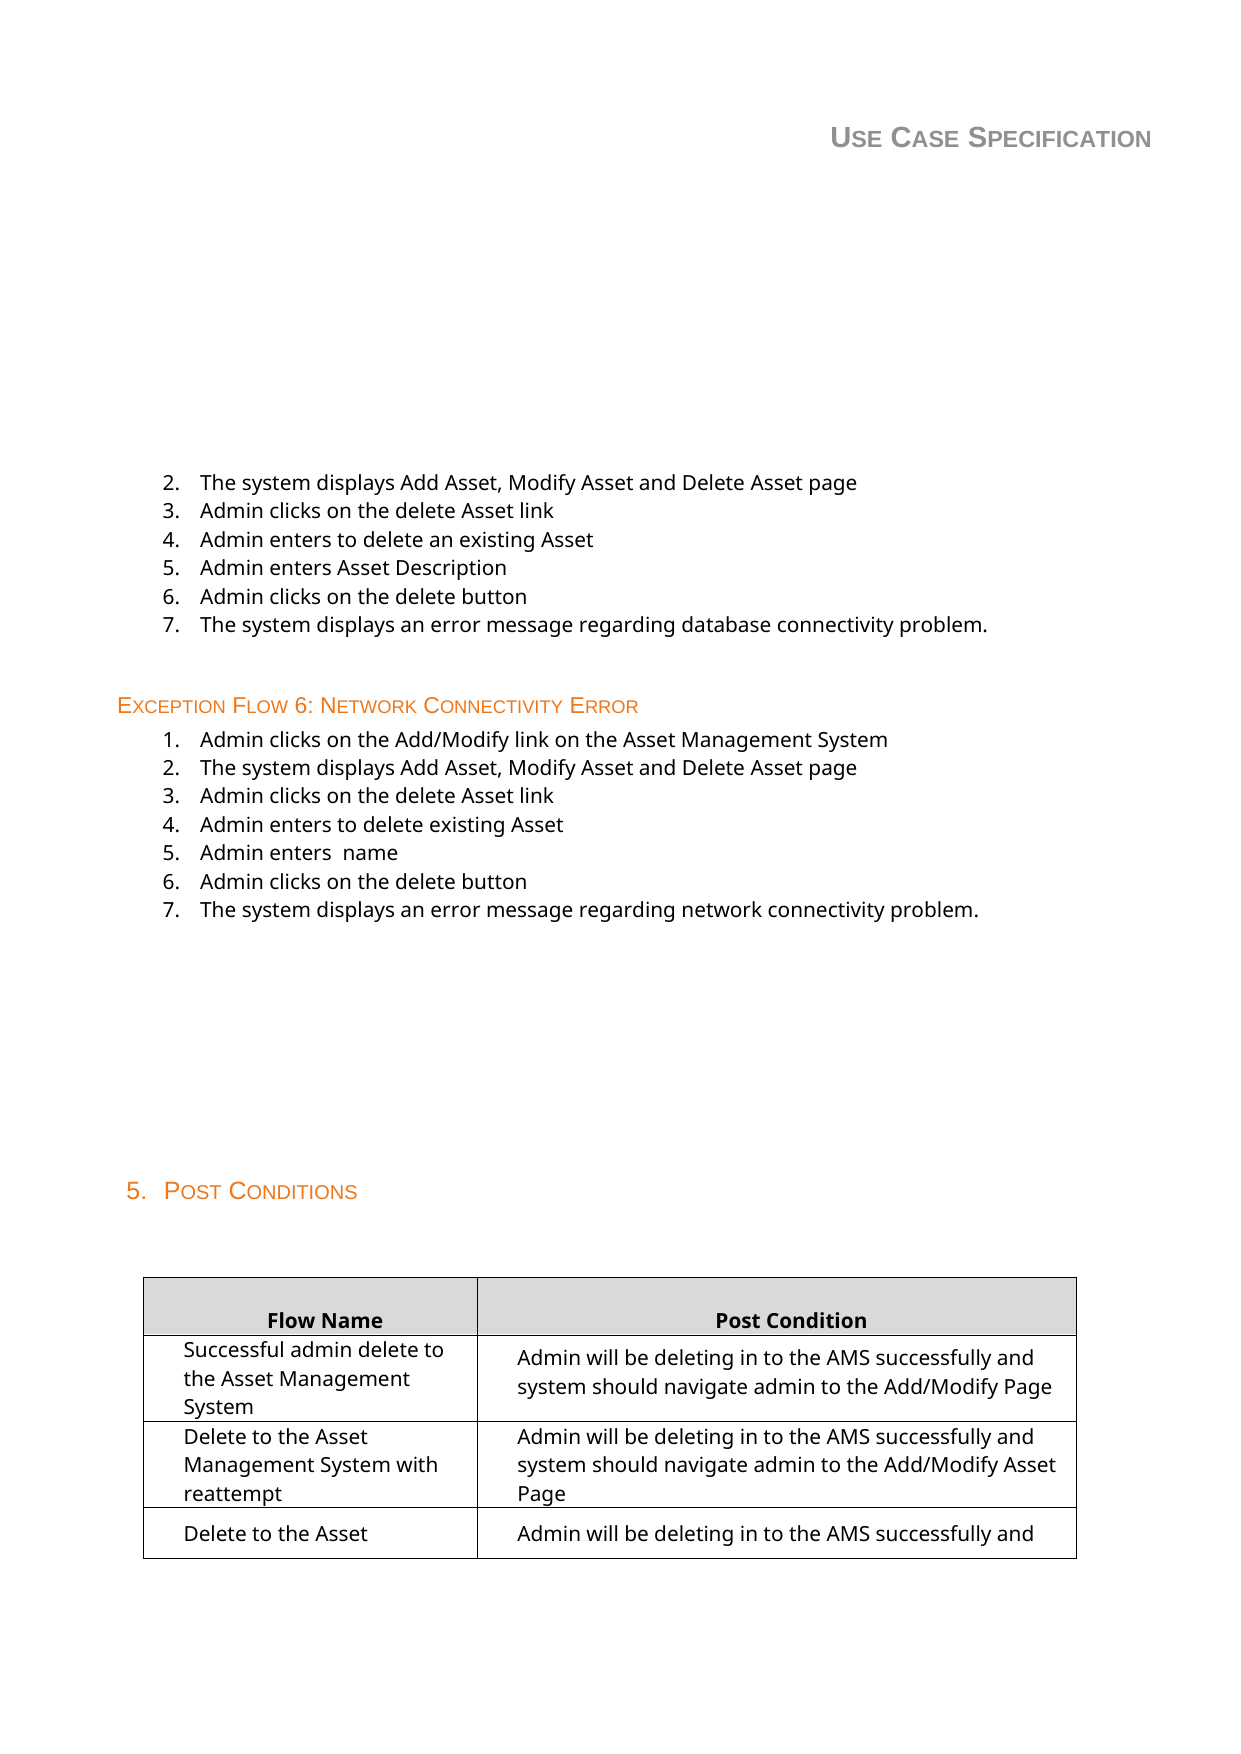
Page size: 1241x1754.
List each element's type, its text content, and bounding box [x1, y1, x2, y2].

table_cell Admin will be deleting in to the AMS successfully and system should navigate admin to the Add/Modify Asset Page [478, 1508, 1076, 1557]
list Admin enters to delete an existing Asset [162, 525, 1152, 553]
table_cell Admin will be deleting in to the AMS successfully and system should navigate admin to the Add/Modify Page [478, 1336, 1076, 1421]
list Admin clicks on the delete button [162, 867, 1152, 895]
table_cell Successful admin delete to the Asset Management System [144, 1336, 477, 1421]
list Admin clicks on the Add/Modify link on the Asset Management System [162, 725, 1152, 753]
list Admin enters to delete existing Asset [162, 810, 1152, 838]
list Admin clicks on the delete Asset link [162, 782, 1152, 810]
list Admin enters name [162, 838, 1152, 867]
list The system displays an error message regarding database connectivity problem. [162, 610, 1152, 639]
list Admin clicks on the delete Asset link [162, 496, 1152, 525]
table_header Flow Name [144, 1278, 477, 1334]
table_cell Delete to the Asset Management System with reattempt [144, 1422, 477, 1507]
table_cell Admin will be deleting in to the AMS successfully and system should navigate admin to the Add/Modify Asset Page [478, 1422, 1076, 1507]
table_cell Delete to the Asset Management System using click the Modify Asset [144, 1508, 477, 1557]
subtitle Post Conditions [126, 1176, 1152, 1205]
list Admin clicks on the delete button [162, 582, 1152, 610]
list The system displays an error message regarding network connectivity problem. [162, 895, 1152, 924]
subtitle Exception Flow 6: Network Connectivity Error [117, 692, 1152, 718]
list Admin enters Asset Description [162, 553, 1152, 582]
list The system displays Add Asset, Modify Asset and Delete Asset page [162, 468, 1152, 496]
table_header Post Condition [478, 1278, 1076, 1334]
list The system displays Add Asset, Modify Asset and Delete Asset page [162, 753, 1152, 782]
